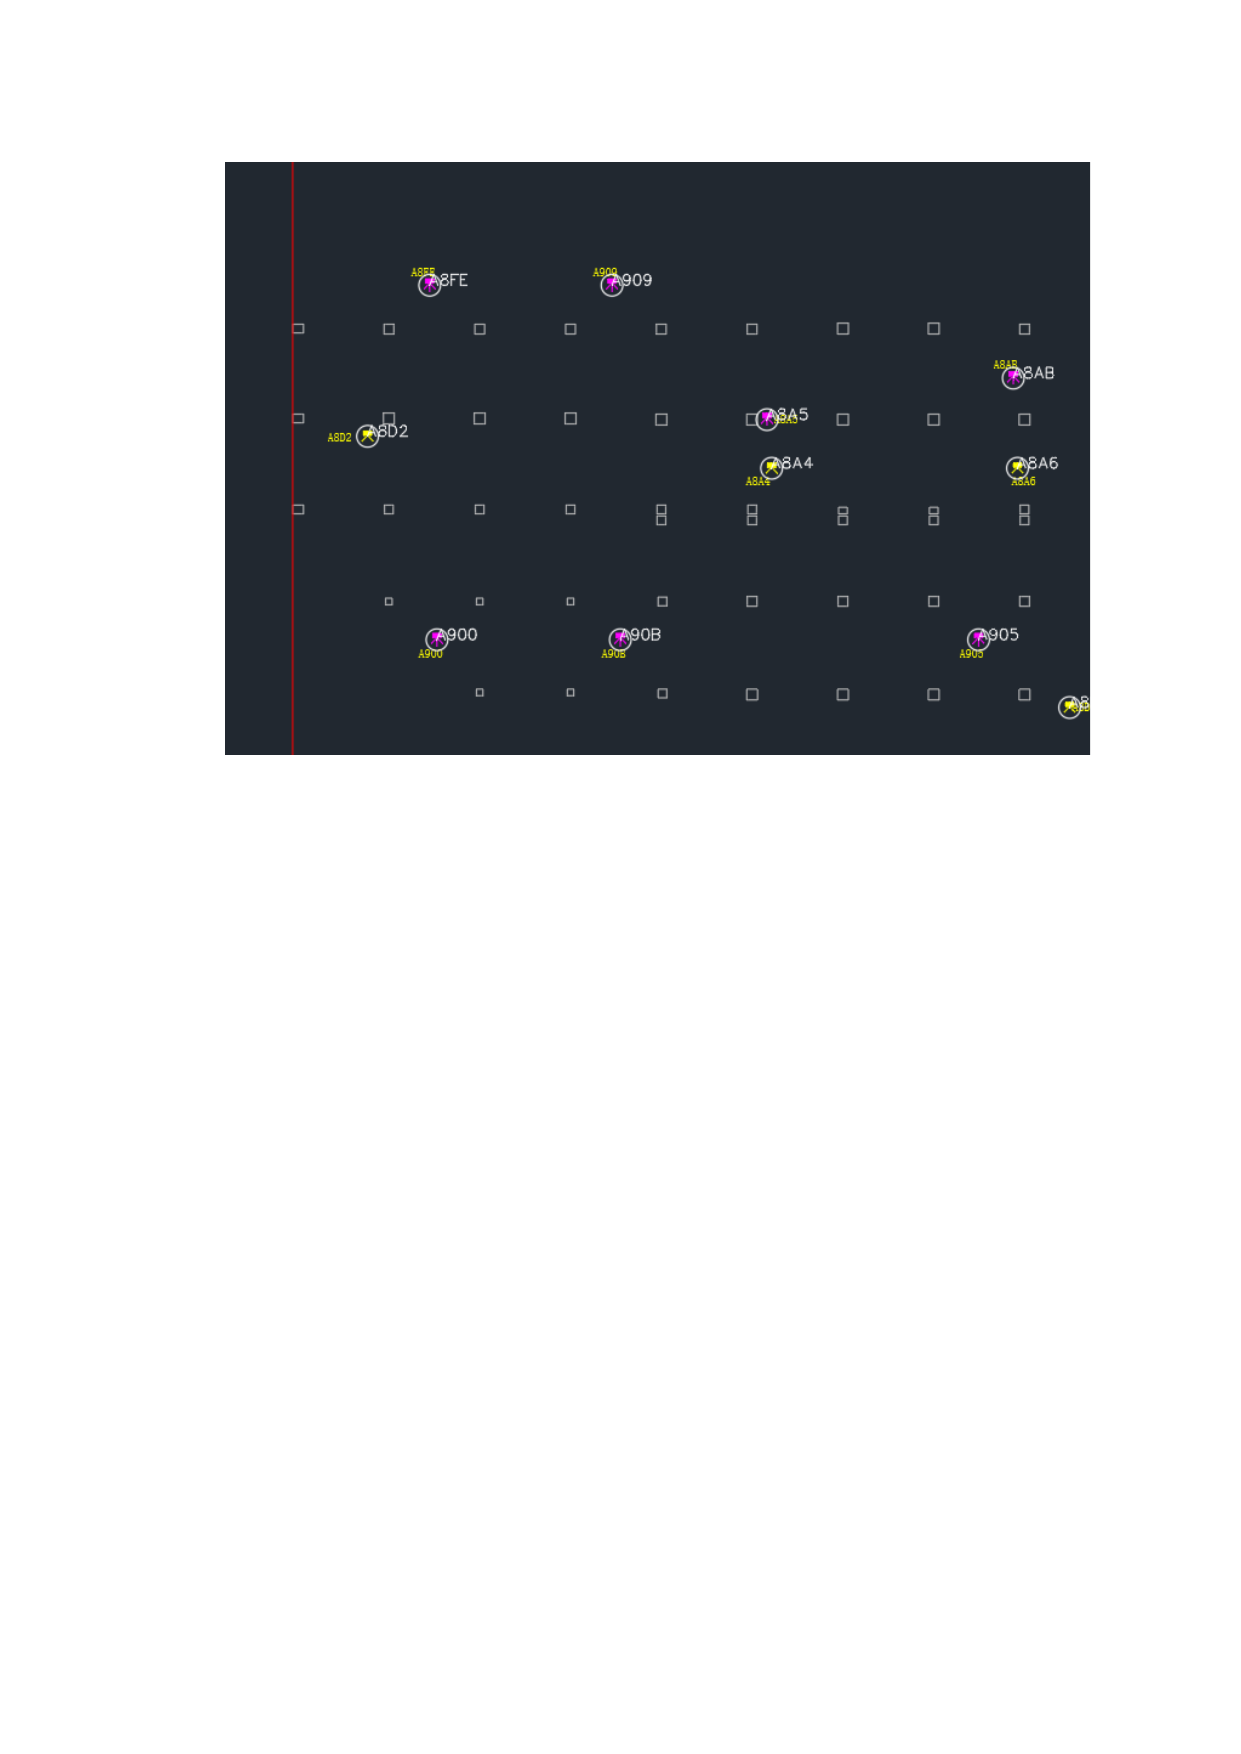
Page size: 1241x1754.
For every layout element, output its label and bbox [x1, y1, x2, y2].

picture [225, 162, 1091, 755]
